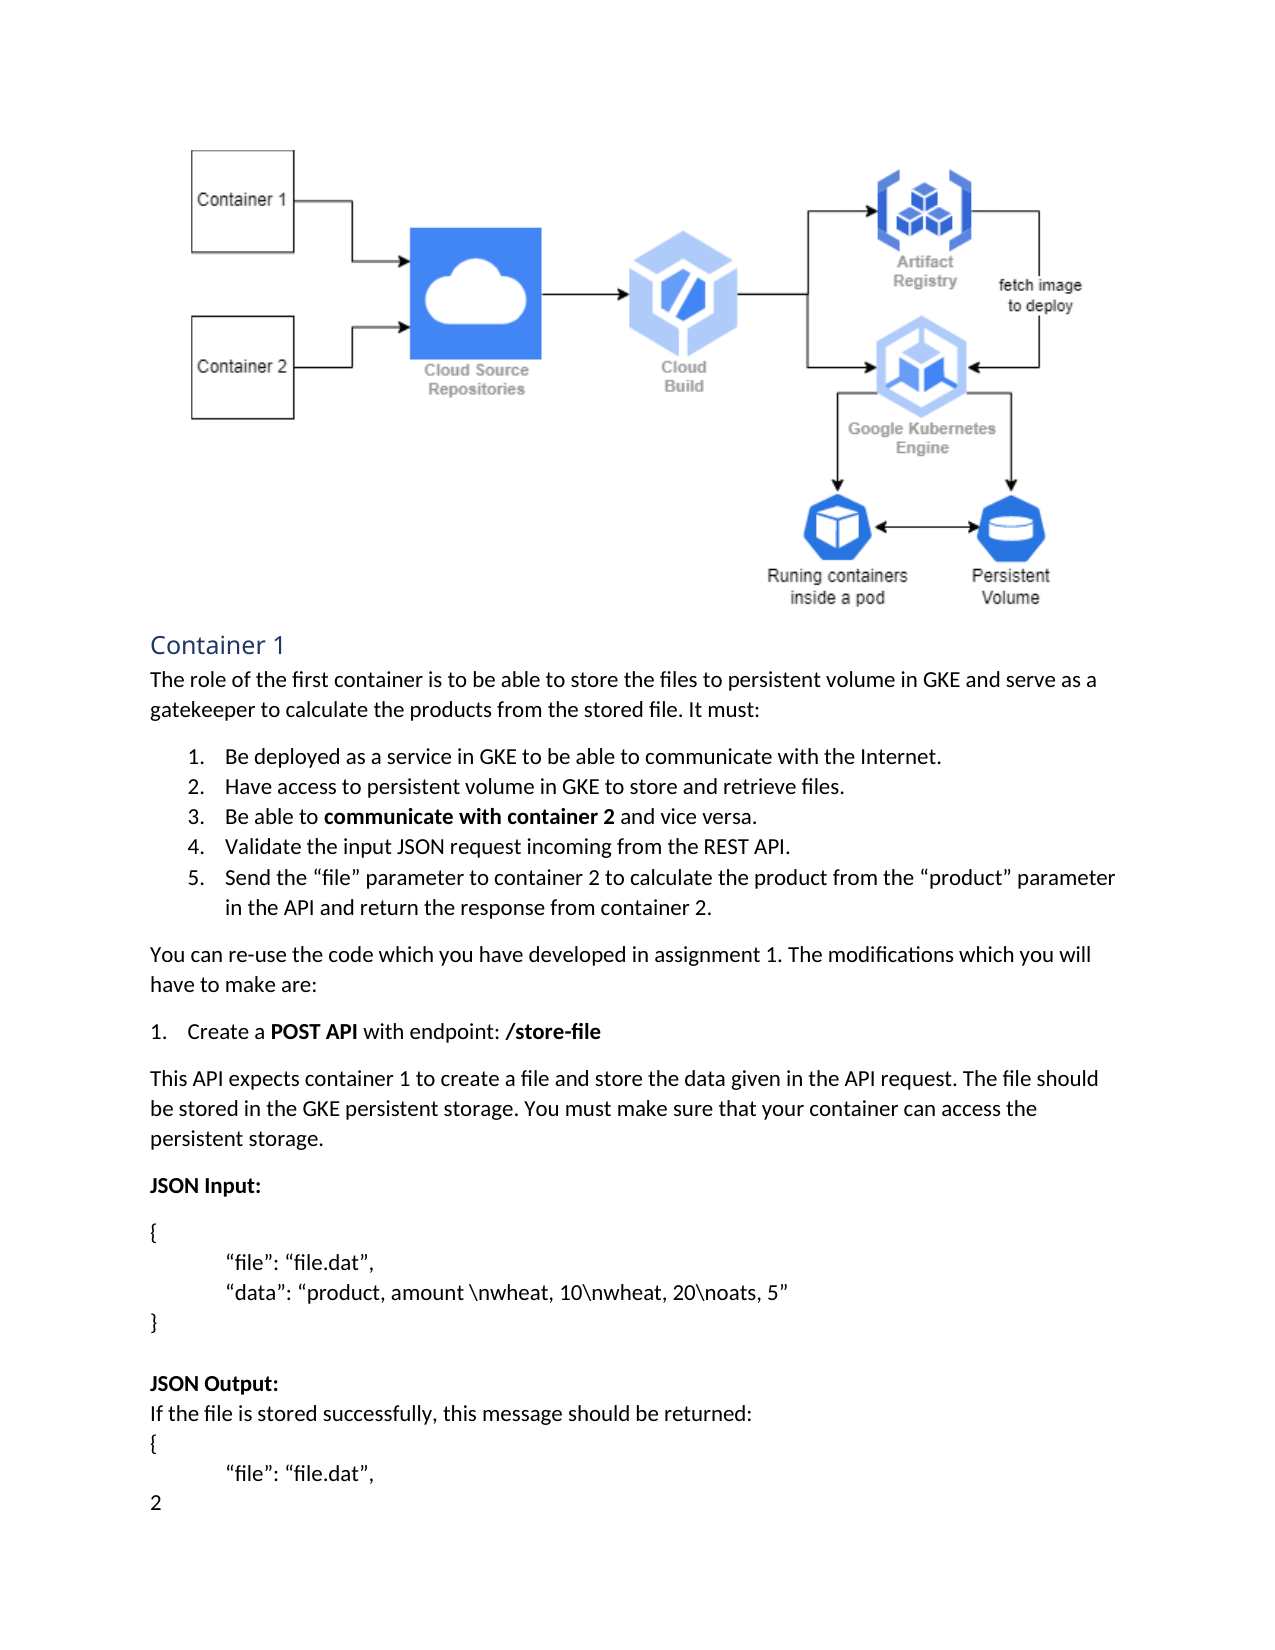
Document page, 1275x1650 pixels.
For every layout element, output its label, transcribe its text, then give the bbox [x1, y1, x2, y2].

text } [150, 1308, 1125, 1337]
list Have access to persistent volume in GKE to store and retrieve files. [187, 772, 1125, 800]
list Be deployed as a service in GKE to be able to communicate with the Internet. [187, 742, 1125, 770]
text { “file”: “file.dat”, [150, 1218, 1125, 1276]
list Be able to communicate with container 2 and vice versa. [187, 802, 1125, 830]
list Send the “file” parameter to container 2 to calculate the product from the “product” parameter in the API and return the response from container 2. [187, 863, 1125, 921]
text If the file is stored successfully, this message should be returned: [150, 1399, 1125, 1427]
text JSON Output: [150, 1339, 1125, 1397]
text { “file”: “file.dat”, [150, 1429, 1125, 1488]
picture [191, 150, 1084, 610]
text This API expects container 1 to create a file and store the data given in the API request. The file should be stored in the GKE persistent storage. You must make sure that your container can access the persistent storage. [150, 1064, 1125, 1152]
list Create a POST API with endpoint: /store-file [150, 1017, 1125, 1045]
text JSON Input: [150, 1171, 1125, 1199]
text “data”: “product, amount \nwheat, 10\nwheat, 20\noats, 5” [150, 1278, 1125, 1306]
text The role of the first container is to be able to store the files to persistent volume in GKE and serve as a gatekeeper to calculate the products from the stored file. It must: [150, 665, 1125, 723]
subtitle Container 1 [150, 628, 1125, 662]
text You can re-use the code which you have developed in assignment 1. The modifications which you will have to make are: [150, 940, 1125, 998]
list Validate the input JSON request incoming from the REST API. [187, 832, 1125, 861]
